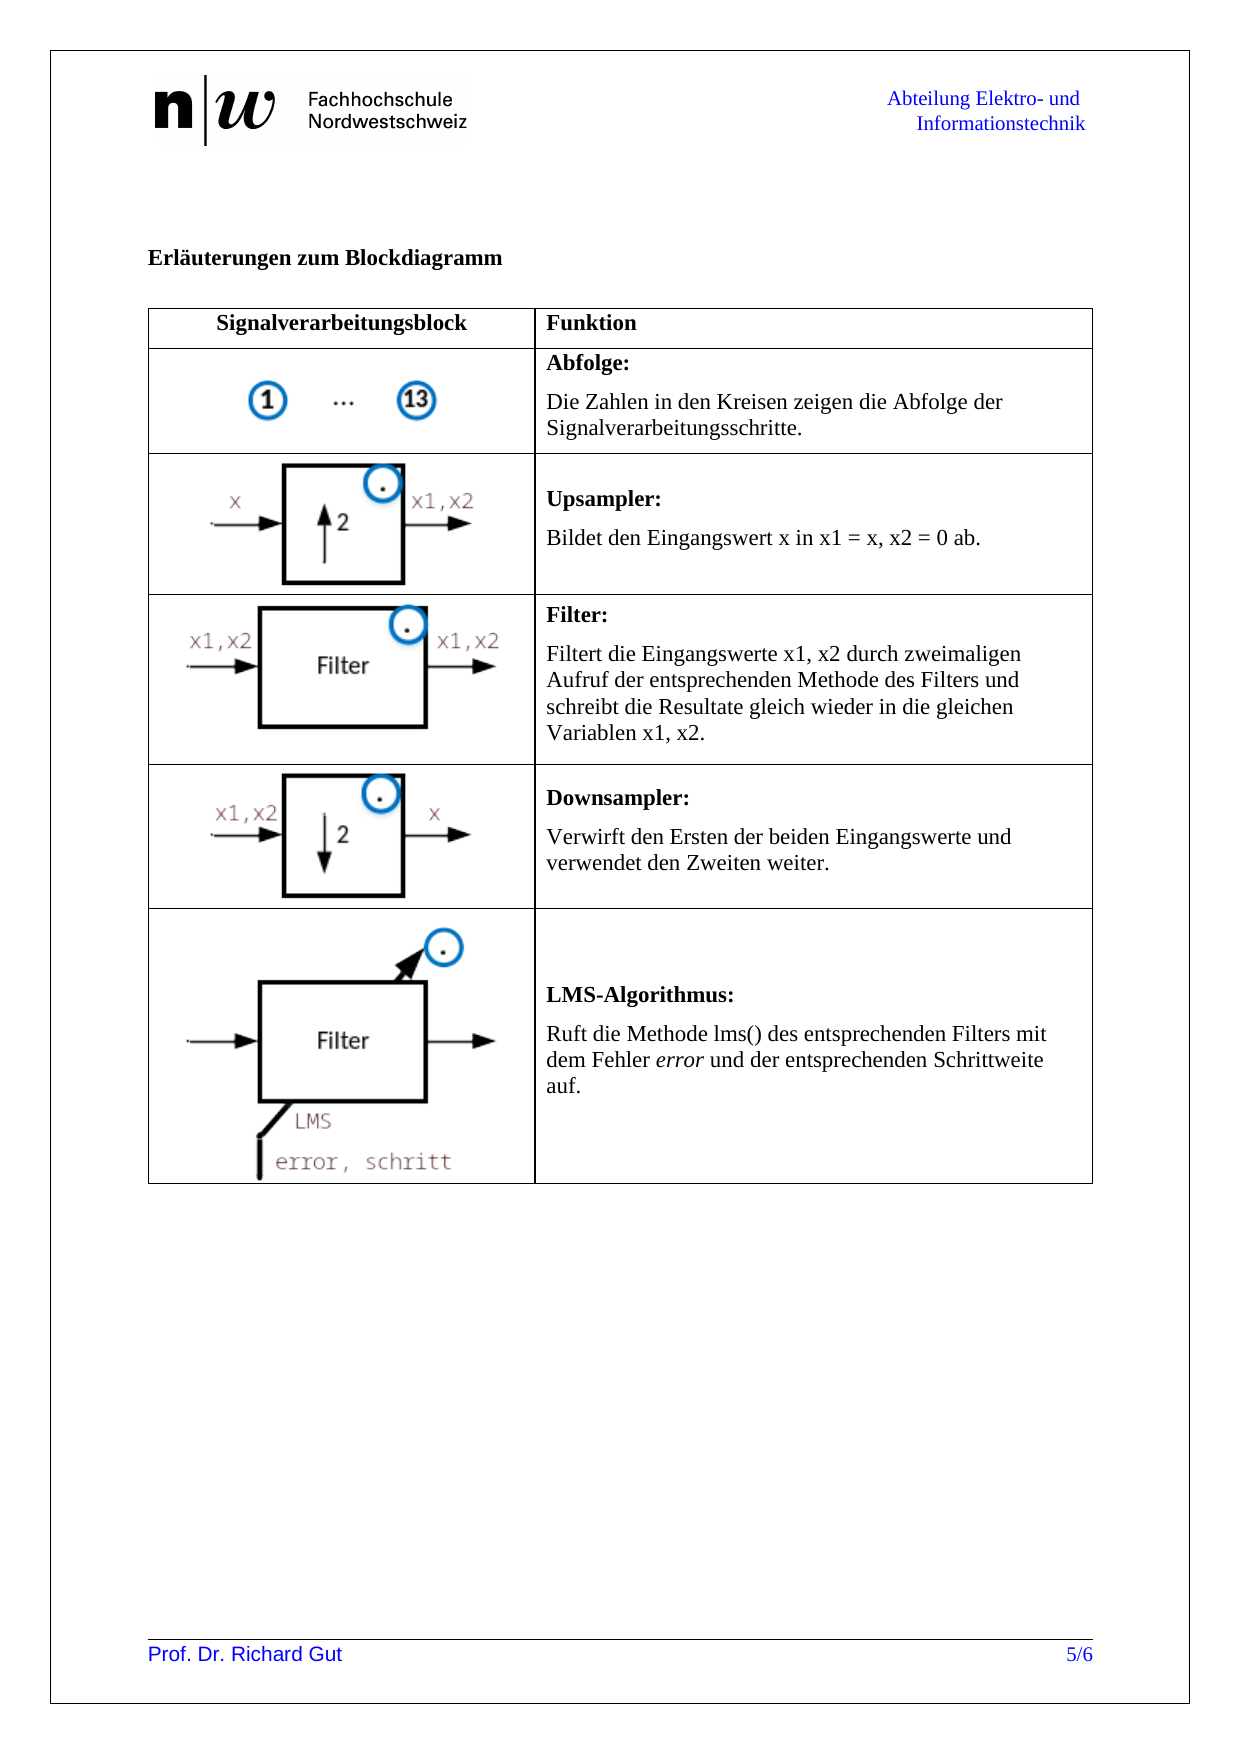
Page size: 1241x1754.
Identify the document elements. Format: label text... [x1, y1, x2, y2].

table_header Funktion [536, 309, 1092, 348]
picture [155, 75, 468, 146]
table_cell [149, 454, 534, 594]
text Erläuterungen zum Blockdiagramm [148, 244, 1093, 270]
table_header Signalverarbeitungsblock [149, 309, 534, 348]
table_cell Filter: Filtert die Eingangswerte x1, x2 durch zweimaligen Aufruf der entsprechenden Methode des Filters und schreibt die Resultate gleich wieder in die gleichen Variablen x1, x2. [536, 595, 1092, 764]
table_cell LMS-Algorithmus: Ruft die Methode lms() des entsprechenden Filters mit dem Fehler error und der entsprechenden Schrittweite auf. [536, 909, 1092, 1183]
table_cell [149, 909, 534, 1183]
table_cell Upsampler: Bildet den Eingangswert x in x1 = x, x2 = 0 ab. [536, 454, 1092, 594]
table_cell [149, 349, 534, 453]
table_cell Downsampler: Verwirft den Ersten der beiden Eingangswerte und verwendet den Zweiten weiter. [536, 765, 1092, 908]
table_cell Abfolge: Die Zahlen in den Kreisen zeigen die Abfolge der Signalverarbeitungsschritte. [536, 349, 1092, 453]
table_cell [149, 595, 534, 764]
table_cell [149, 765, 534, 908]
